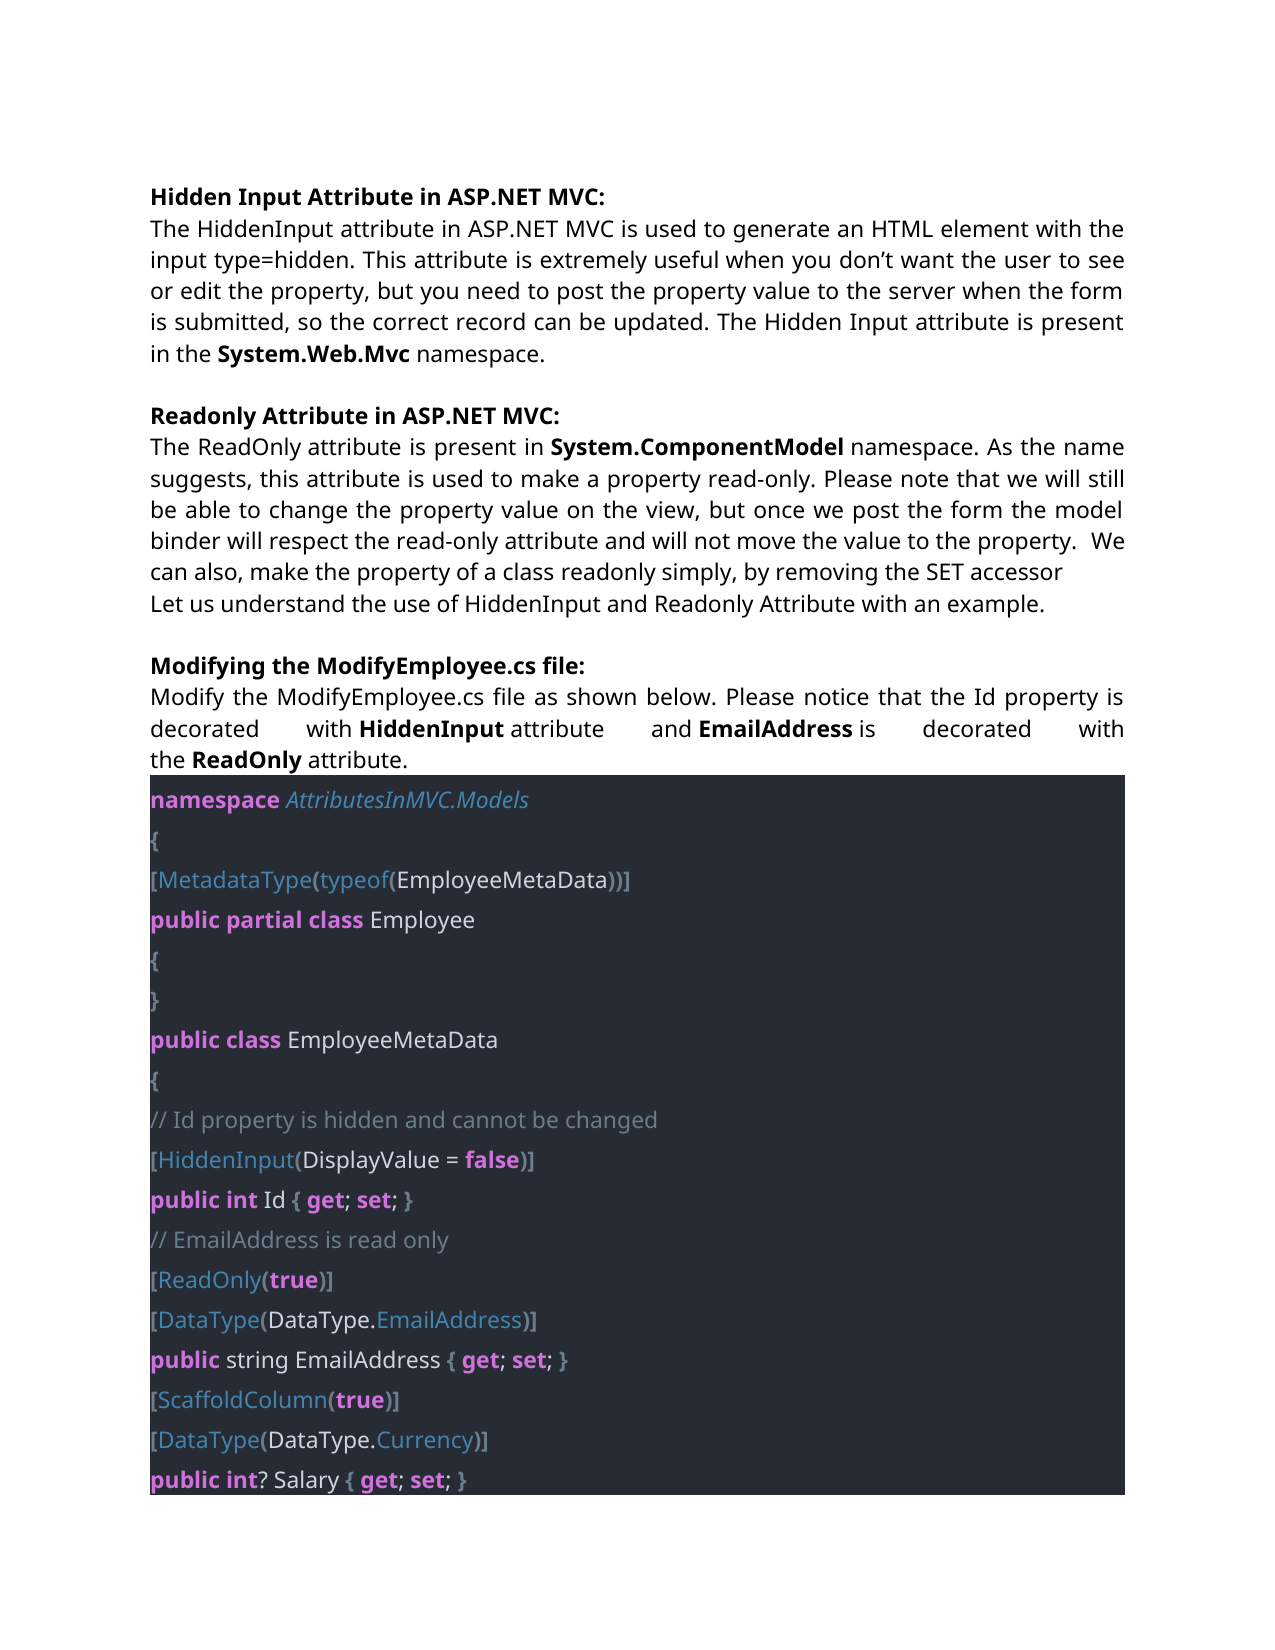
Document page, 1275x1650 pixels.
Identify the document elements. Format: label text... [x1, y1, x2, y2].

text namespace AttributesInMVC.Models [150, 775, 1125, 815]
text [HiddenInput(DisplayValue = false)] [150, 1135, 1125, 1175]
text [DataType(DataType.Currency)] [150, 1415, 1125, 1455]
text Hidden Input Attribute in ASP.NET MVC: [150, 181, 1125, 212]
text public class EmployeeMetaData [150, 1015, 1125, 1055]
text [MetadataType(typeof(EmployeeMetaData))] [150, 855, 1125, 895]
text { [150, 815, 1125, 855]
text Readonly Attribute in ASP.NET MVC: [150, 400, 1125, 431]
text [ScaffoldColumn(true)] [150, 1375, 1125, 1415]
text The ReadOnly attribute is present in System.ComponentModel namespace. As the name suggests, this attribute is used to make a property read-only. Please note that we will still be able to change the property value on the view, but once we post the form the model binder will respect the read-only attribute and will not move the value to the property. We can also, make the property of a class readonly simply, by removing the SET accessor [150, 431, 1125, 587]
text [ReadOnly(true)] [150, 1255, 1125, 1295]
text public partial class Employee [150, 895, 1125, 935]
text public int? Salary { get; set; } [150, 1455, 1125, 1495]
text Modifying the ModifyEmployee.cs file: [150, 650, 1125, 681]
text public string EmailAddress { get; set; } [150, 1335, 1125, 1375]
text } [150, 975, 1125, 1015]
text Let us understand the use of HiddenInput and Readonly Attribute with an example. [150, 587, 1125, 619]
text { [150, 935, 1125, 975]
text // Id property is hidden and cannot be changed [150, 1095, 1125, 1135]
text [DataType(DataType.EmailAddress)] [150, 1295, 1125, 1335]
text { [150, 1055, 1125, 1095]
text // EmailAddress is read only [150, 1215, 1125, 1255]
text Modify the ModifyEmployee.cs file as shown below. Please notice that the Id property is decorated with HiddenInput attribute and EmailAddress is decorated with the ReadOnly attribute. [150, 681, 1125, 775]
text public int Id { get; set; } [150, 1175, 1125, 1215]
text The HiddenInput attribute in ASP.NET MVC is used to generate an HTML element with the input type=hidden. This attribute is extremely useful when you don’t want the user to see or edit the property, but you need to post the property value to the server when the form is submitted, so the correct record can be updated. The Hidden Input attribute is present in the System.Web.Mvc namespace. [150, 212, 1125, 369]
